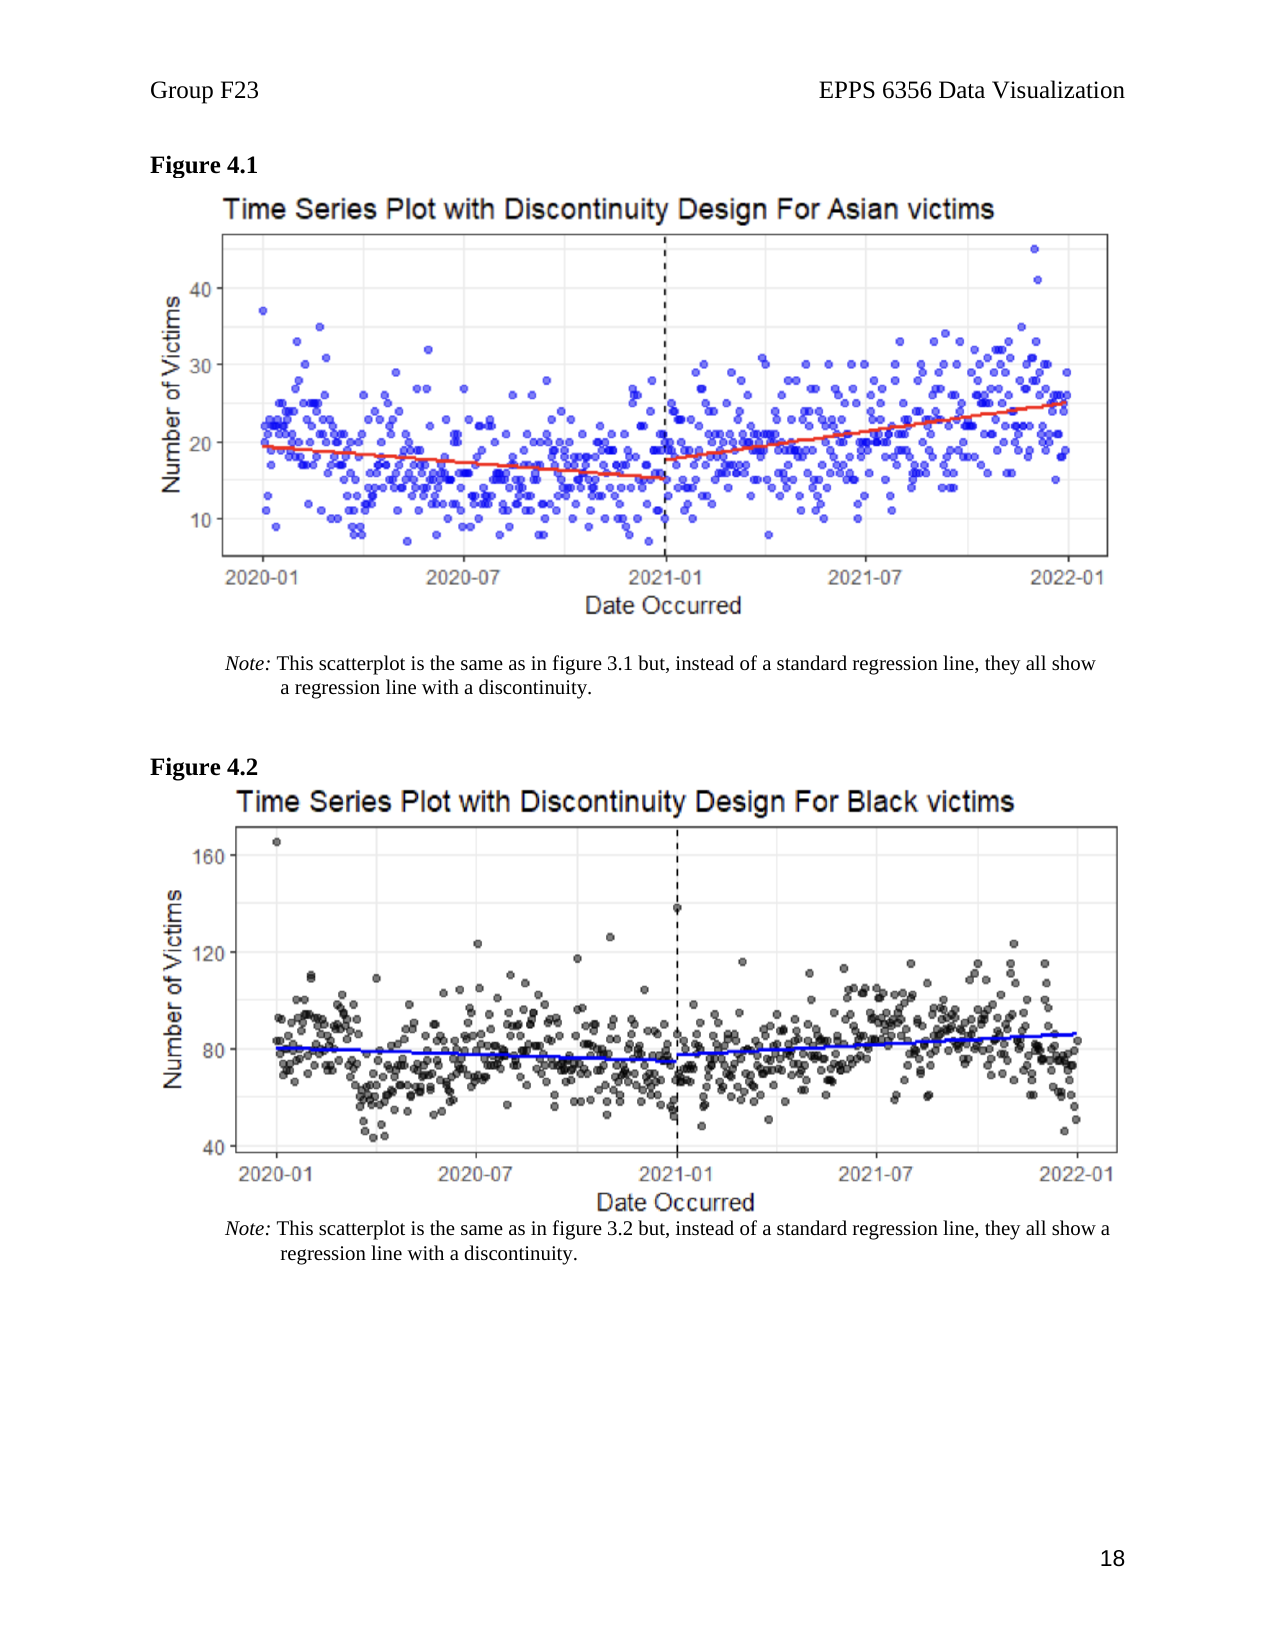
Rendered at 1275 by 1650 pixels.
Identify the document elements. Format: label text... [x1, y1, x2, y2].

text a regression line with a discontinuity. [150, 675, 1125, 699]
text Figure 4.2 [150, 752, 1125, 781]
picture [150, 178, 1125, 623]
text regression line with a discontinuity. [150, 1240, 1125, 1264]
picture [150, 781, 1125, 1217]
text Note: This scatterplot is the same as in figure 3.1 but, instead of a standard regression line, they all show [150, 651, 1125, 675]
text Figure 4.1 [150, 150, 1125, 178]
text Note: This scatterplot is the same as in figure 3.2 but, instead of a standard regression line, they all show a [150, 1217, 1125, 1240]
